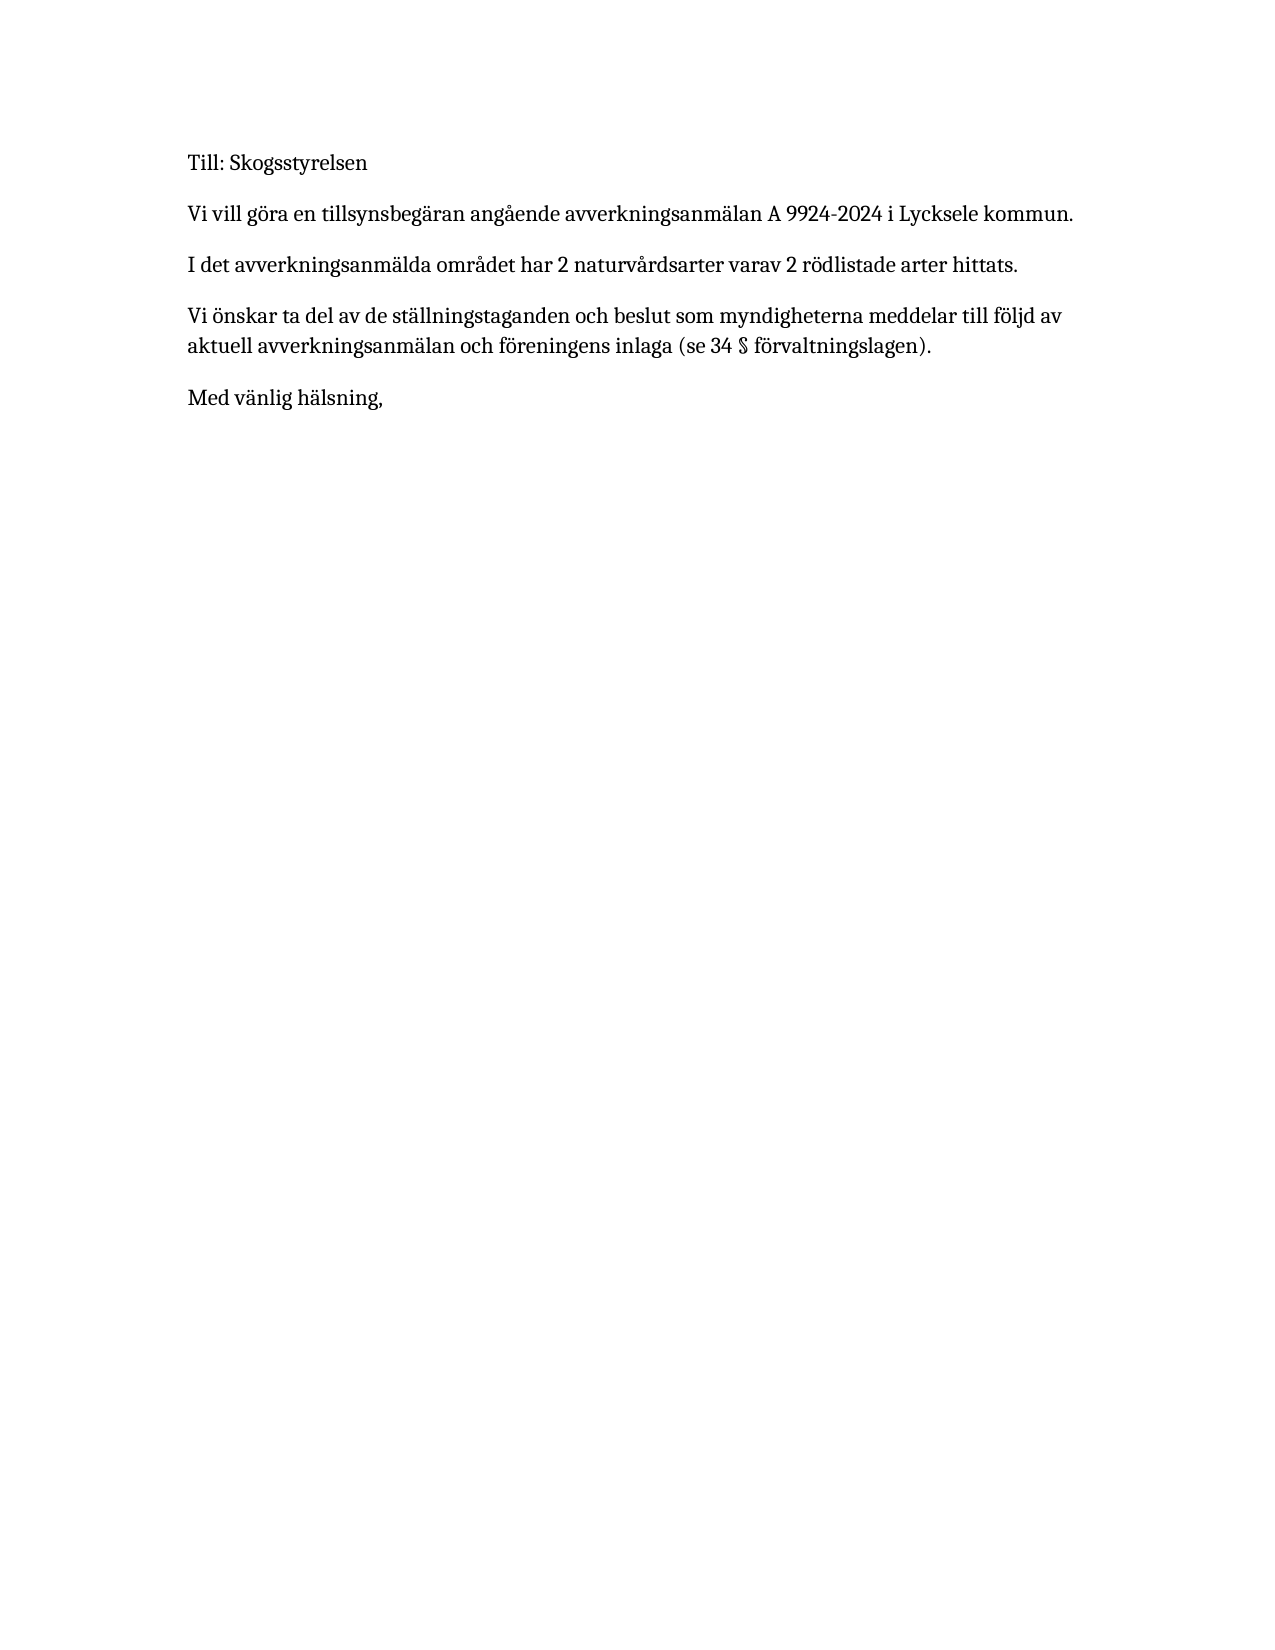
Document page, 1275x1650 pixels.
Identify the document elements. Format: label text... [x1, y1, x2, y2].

text Till: Skogsstyrelsen [187, 150, 1087, 176]
text Vi önskar ta del av de ställningstaganden och beslut som myndigheterna meddelar till följd av aktuell avverkningsanmälan och föreningens inlaga (se 34 § förvaltningslagen). [187, 303, 1087, 360]
text Vi vill göra en tillsynsbegäran angående avverkningsanmälan A 9924-2024 i Lycksele kommun. [187, 201, 1087, 227]
text I det avverkningsanmälda området har 2 naturvårdsarter varav 2 rödlistade arter hittats. [187, 252, 1087, 278]
text Med vänlig hälsning, [187, 384, 1087, 441]
